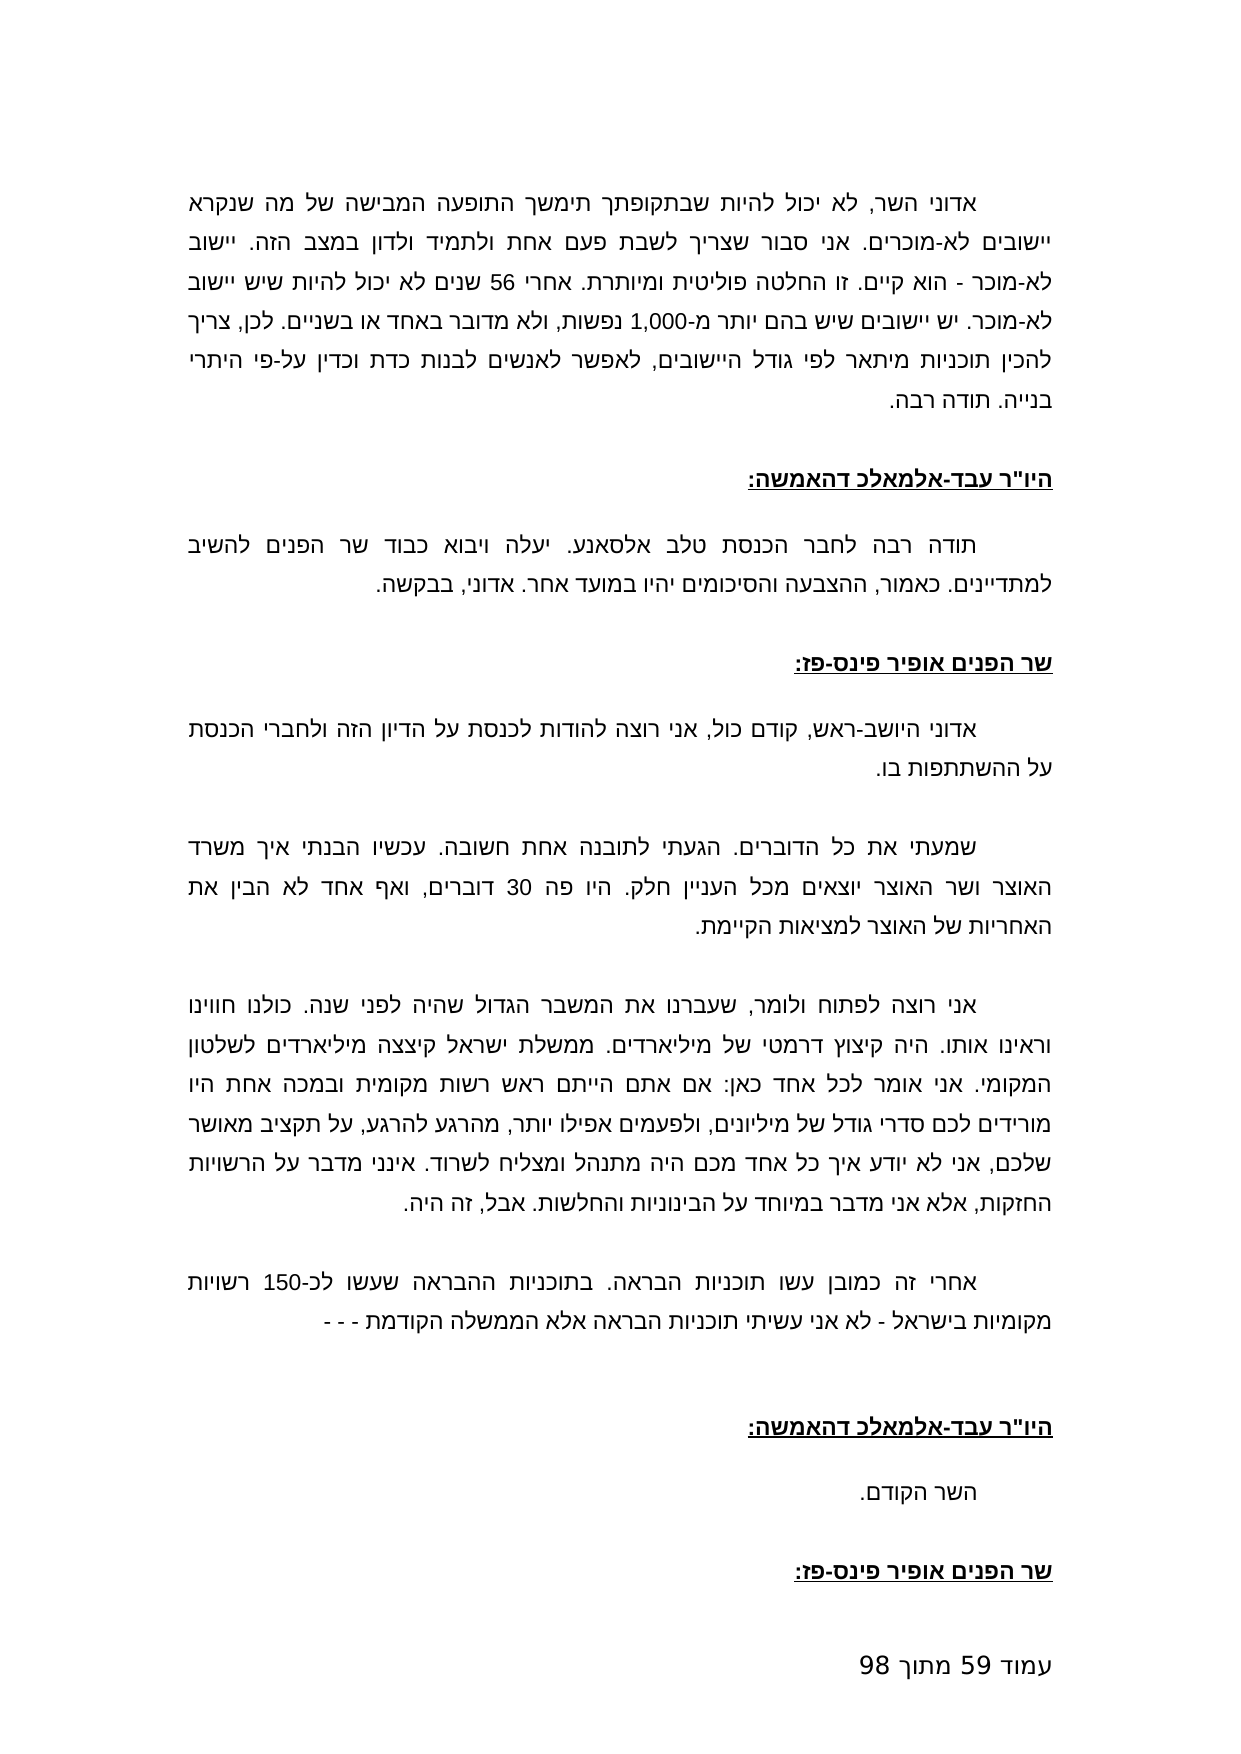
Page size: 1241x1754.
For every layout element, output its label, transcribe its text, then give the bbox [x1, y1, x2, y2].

text אדוני היושב-ראש, קודם כול, אני רוצה להודות לכנסת על הדיון הזה ולחברי הכנסת על ההשתתפות בו. [187, 716, 1053, 782]
text אחרי זה כמובן עשו תוכניות הבראה. בתוכניות ההבראה שעשו לכ-150 רשויות מקומיות בישראל - לא אני עשיתי תוכניות הבראה אלא הממשלה הקודמת - - - [187, 1269, 1053, 1334]
text אדוני השר, לא יכול להיות שבתקופתך תימשך התופעה המבישה של מה שנקרא יישובים לא-מוכרים. אני סבור שצריך לשבת פעם אחת ולתמיד ולדון במצב הזה. יישוב לא-מוכר - הוא קיים. זו החלטה פוליטית ומיותרת. אחרי 56 שנים לא יכול להיות שיש יישוב לא-מוכר. יש יישובים שיש בהם יותר מ-1,000 נפשות, ולא מדובר באחד או בשניים. לכן, צריך להכין תוכניות מיתאר לפי גודל היישובים, לאפשר לאנשים לבנות כדת וכדין על-פי היתרי בנייה. תודה רבה. [187, 189, 1053, 413]
text אני רוצה לפתוח ולומר, שעברנו את המשבר הגדול שהיה לפני שנה. כולנו חווינו וראינו אותו. היה קיצוץ דרמטי של מיליארדים. ממשלת ישראל קיצצה מיליארדים לשלטון המקומי. אני אומר לכל אחד כאן: אם אתם הייתם ראש רשות מקומית ובמכה אחת היו מורידים לכם סדרי גודל של מיליונים, ולפעמים אפילו יותר, מהרגע להרגע, על תקציב מאושר שלכם, אני לא יודע איך כל אחד מכם היה מתנהל ומצליח לשרוד. אינני מדבר על הרשויות החזקות, אלא אני מדבר במיוחד על הבינוניות והחלשות. אבל, זה היה. [187, 992, 1053, 1216]
text שמעתי את כל הדוברים. הגעתי לתובנה אחת חשובה. עכשיו הבנתי איך משרד האוצר ושר האוצר יוצאים מכל העניין חלק. היו פה 30 דוברים, ואף אחד לא הבין את האחריות של האוצר למציאות הקיימת. [187, 834, 1053, 940]
text תודה רבה לחבר הכנסת טלב אלסאנע. יעלה ויבוא כבוד שר הפנים להשיב למתדיינים. כאמור, ההצבעה והסיכומים יהיו במועד אחר. אדוני, בבקשה. [187, 532, 1053, 597]
text היו"ר עבד-אלמאלכ דהאמשה: [187, 466, 1053, 492]
text שר הפנים אופיר פינס-פז: [187, 650, 1053, 676]
text היו"ר עבד-אלמאלכ דהאמשה: [187, 1413, 1053, 1440]
text השר הקודם. [187, 1479, 1053, 1506]
text שר הפנים אופיר פינס-פז: [187, 1558, 1053, 1584]
